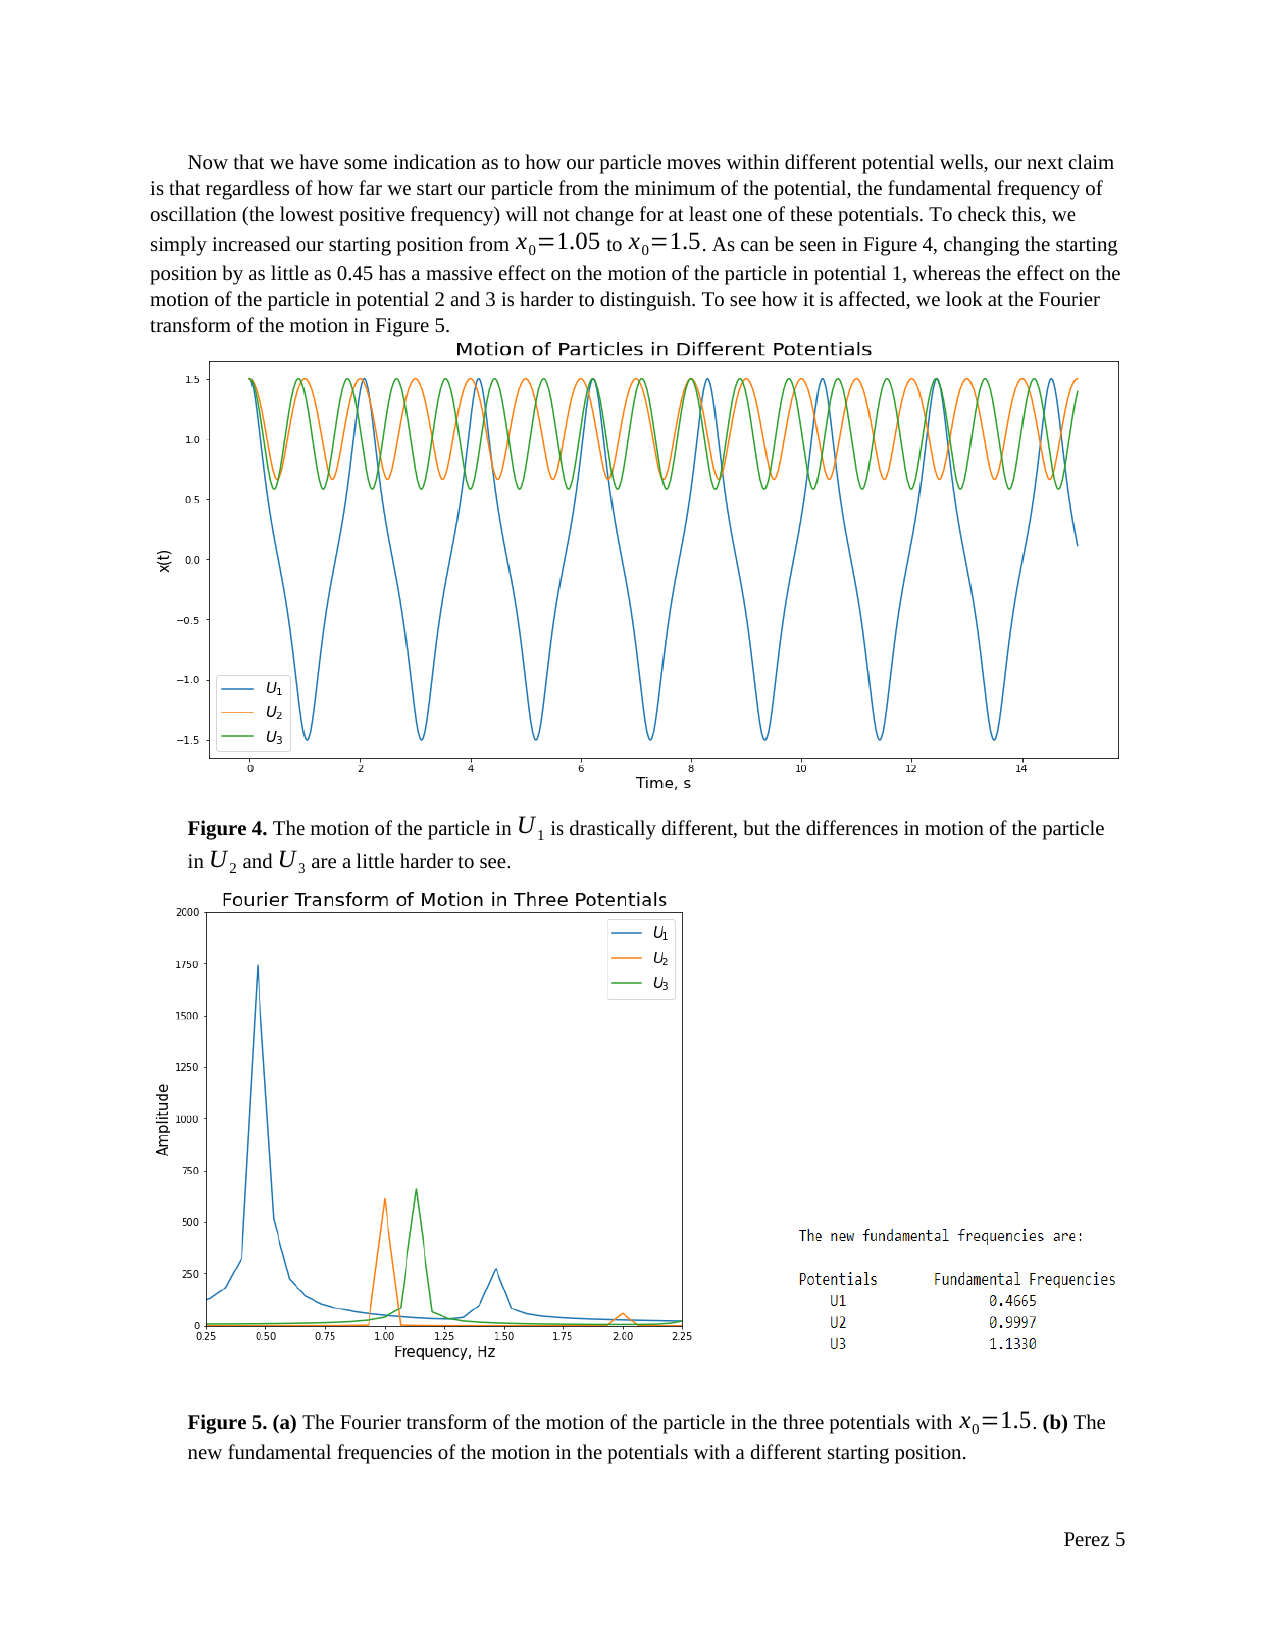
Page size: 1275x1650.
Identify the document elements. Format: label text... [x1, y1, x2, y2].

picture [150, 335, 1125, 797]
picture [778, 1209, 1125, 1363]
text Now that we have some indication as to how our particle moves within different potential wells, our next claim is that regardless of how far we start our particle from the minimum of the potential, the fundamental frequency of oscillation (the lowest positive frequency) will not change for at least one of these potentials. To check this, we simply increased our starting position from to . As can be seen in Figure 4, changing the starting position by as little as 0.45 has a massive effect on the motion of the particle in potential 1, whereas the effect on the motion of the particle in potential 2 and 3 is harder to distinguish. To see how it is affected, we look at the Fourier transform of the motion in Figure 5. [150, 150, 1125, 335]
text Figure 4. The motion of the particle in is drastically different, but the differences in motion of the particle in and are a little harder to see. [187, 812, 1125, 877]
picture [150, 885, 699, 1366]
text Figure 5. (a) The Fourier transform of the motion of the particle in the three potentials with . (b) The new fundamental frequencies of the motion in the potentials with a different starting position. [187, 1406, 1125, 1464]
